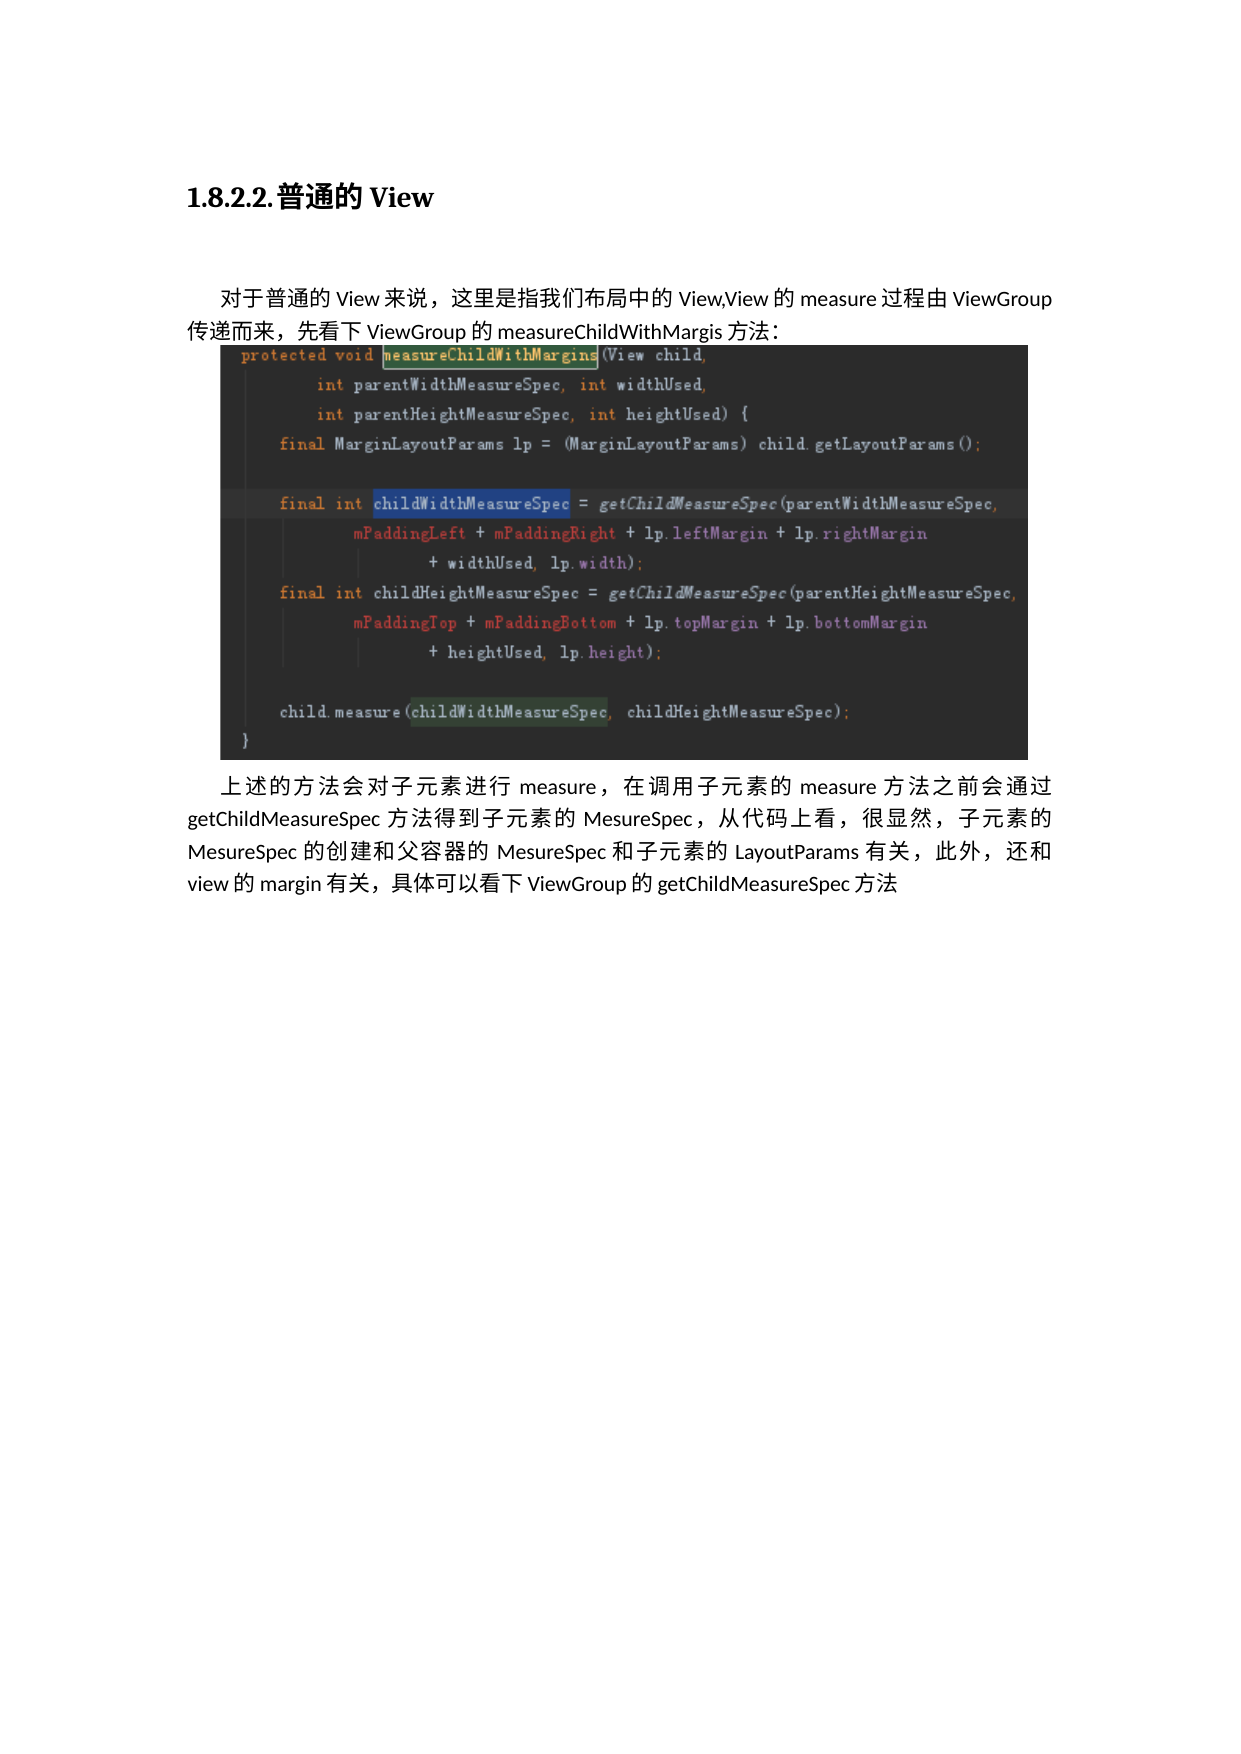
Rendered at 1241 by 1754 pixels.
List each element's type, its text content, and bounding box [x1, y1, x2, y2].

text 上述的方法会对子元素进行measure，在调用子元素的measure方法之前会通过getChildMeasureSpec方法得到子元素的MesureSpec，从代码上看，很显然，子元素的MesureSpec的创建和父容器的MesureSpec和子元素的LayoutParams有关，此外，还和view的margin有关，具体可以看下ViewGroup的getChildMeasureSpec方法 [187, 768, 1053, 898]
text 对于普通的View来说，这里是指我们布局中的View,View的measure过程由ViewGroup传递而来，先看下ViewGroup的measureChildWithMargis方法： [187, 281, 1053, 346]
subtitle 普通的View [187, 162, 1053, 227]
picture [220, 345, 1028, 760]
